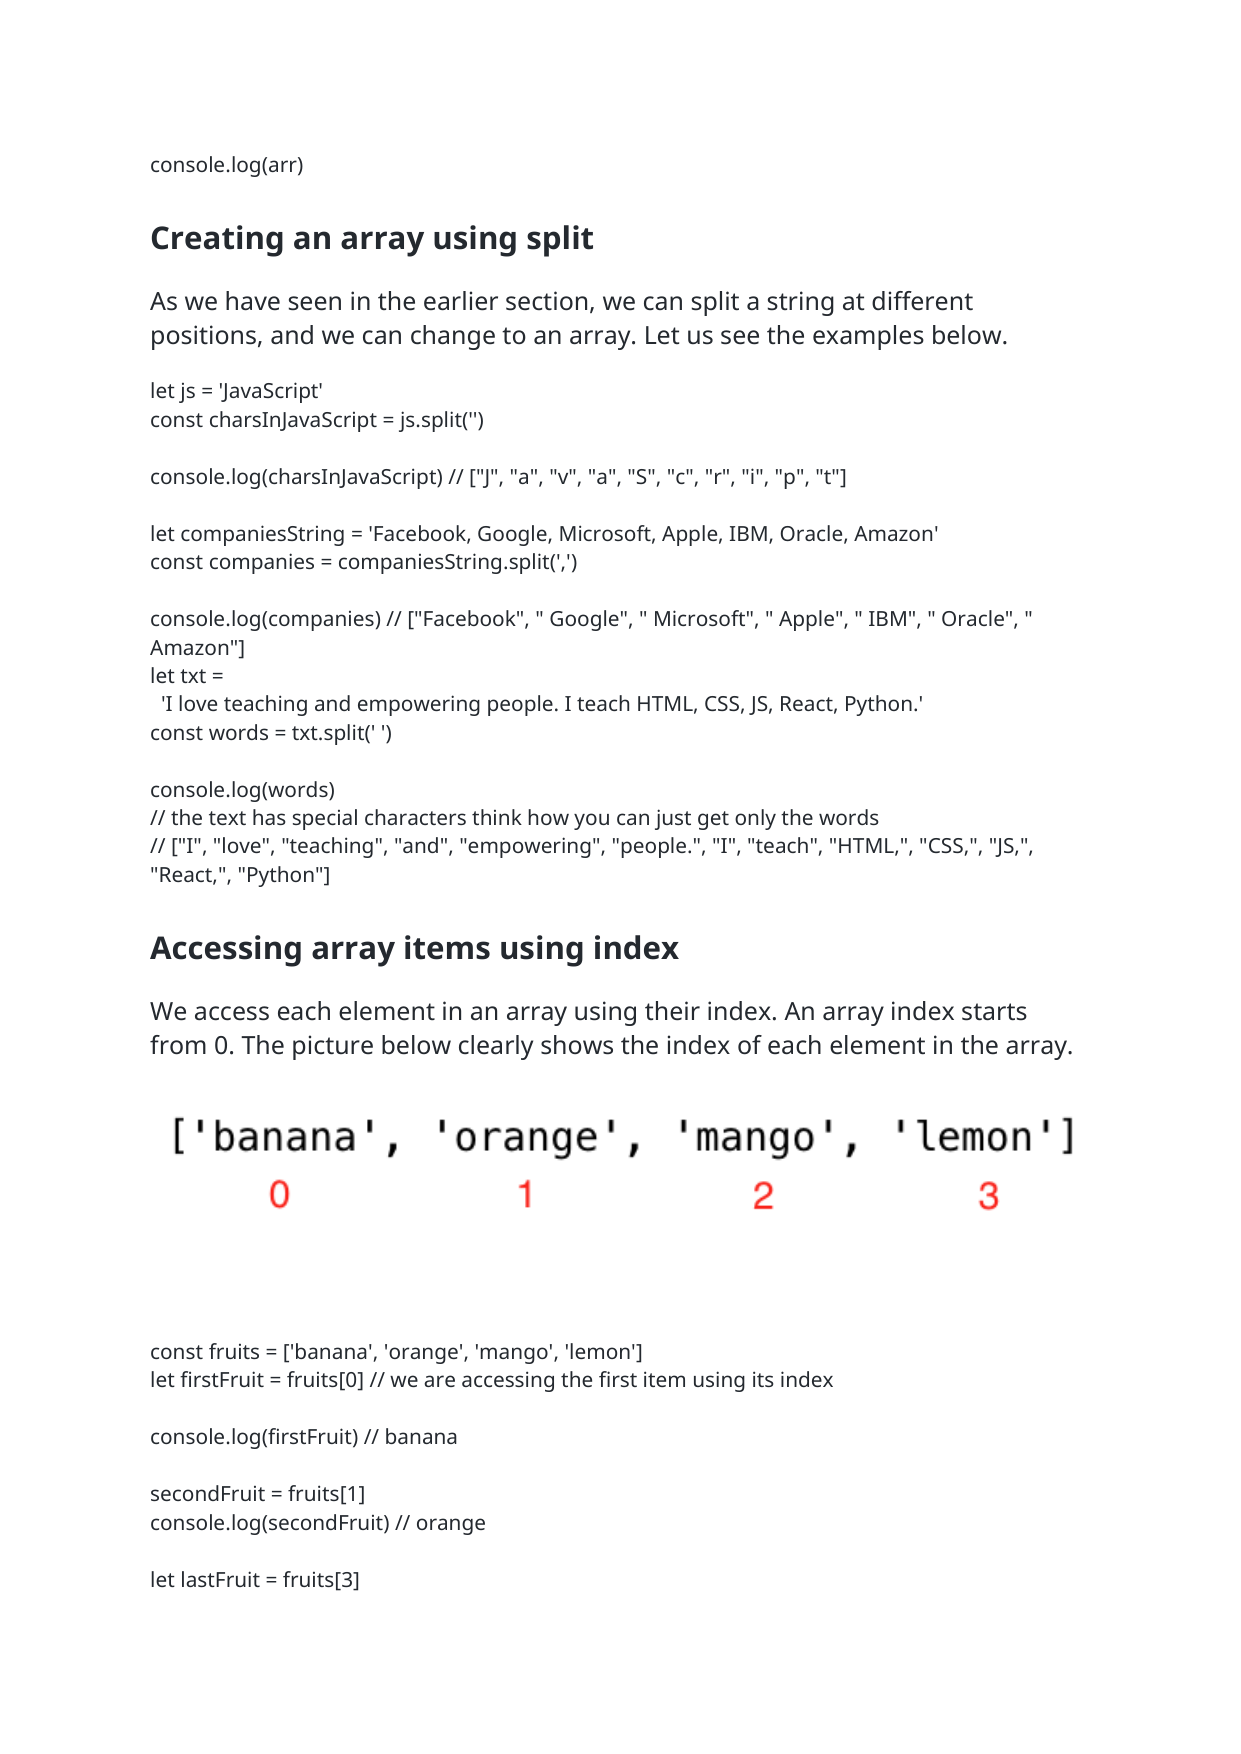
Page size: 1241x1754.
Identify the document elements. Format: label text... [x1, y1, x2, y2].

text const fruits = ['banana', 'orange', 'mango', 'lemon'] [150, 1337, 1090, 1366]
text // the text has special characters think how you can just get only the words [150, 803, 1090, 832]
text let firstFruit = fruits[0] // we are accessing the first item using its index [150, 1366, 1090, 1394]
text const companies = companiesString.split(',') [150, 547, 1090, 576]
text 'I love teaching and empowering people. I teach HTML, CSS, JS, React, Python.' [150, 689, 1090, 718]
text let js = 'JavaScript' [150, 377, 1090, 405]
subtitle Accessing array items using index [150, 926, 1090, 969]
picture [150, 1086, 1090, 1313]
text secondFruit = fruits[1] [150, 1479, 1090, 1508]
text let txt = [150, 661, 1090, 689]
text We access each element in an array using their index. An array index starts from 0. The picture below clearly shows the index of each element in the array. [150, 994, 1090, 1062]
text console.log(companies) // ["Facebook", " Google", " Microsoft", " Apple", " IBM", " Oracle", " Amazon"] [150, 604, 1090, 661]
text let companiesString = 'Facebook, Google, Microsoft, Apple, IBM, Oracle, Amazon' [150, 519, 1090, 547]
text As we have seen in the earlier section, we can split a string at different positions, and we can change to an array. Let us see the examples below. [150, 283, 1090, 352]
text console.log(secondFruit) // orange [150, 1508, 1090, 1536]
text console.log(arr) [150, 150, 1090, 178]
subtitle Creating an array using split [150, 216, 1090, 258]
text console.log(words) [150, 775, 1090, 803]
text const words = txt.split(' ') [150, 718, 1090, 746]
text let lastFruit = fruits[3] [150, 1565, 1090, 1593]
text const charsInJavaScript = js.split('') [150, 405, 1090, 433]
text console.log(firstFruit) // banana [150, 1422, 1090, 1451]
text // ["I", "love", "teaching", "and", "empowering", "people.", "I", "teach", "HTML,", "CSS,", "JS,", "React,", "Python"] [150, 832, 1090, 888]
text console.log(charsInJavaScript) // ["J", "a", "v", "a", "S", "c", "r", "i", "p", "t"] [150, 462, 1090, 490]
